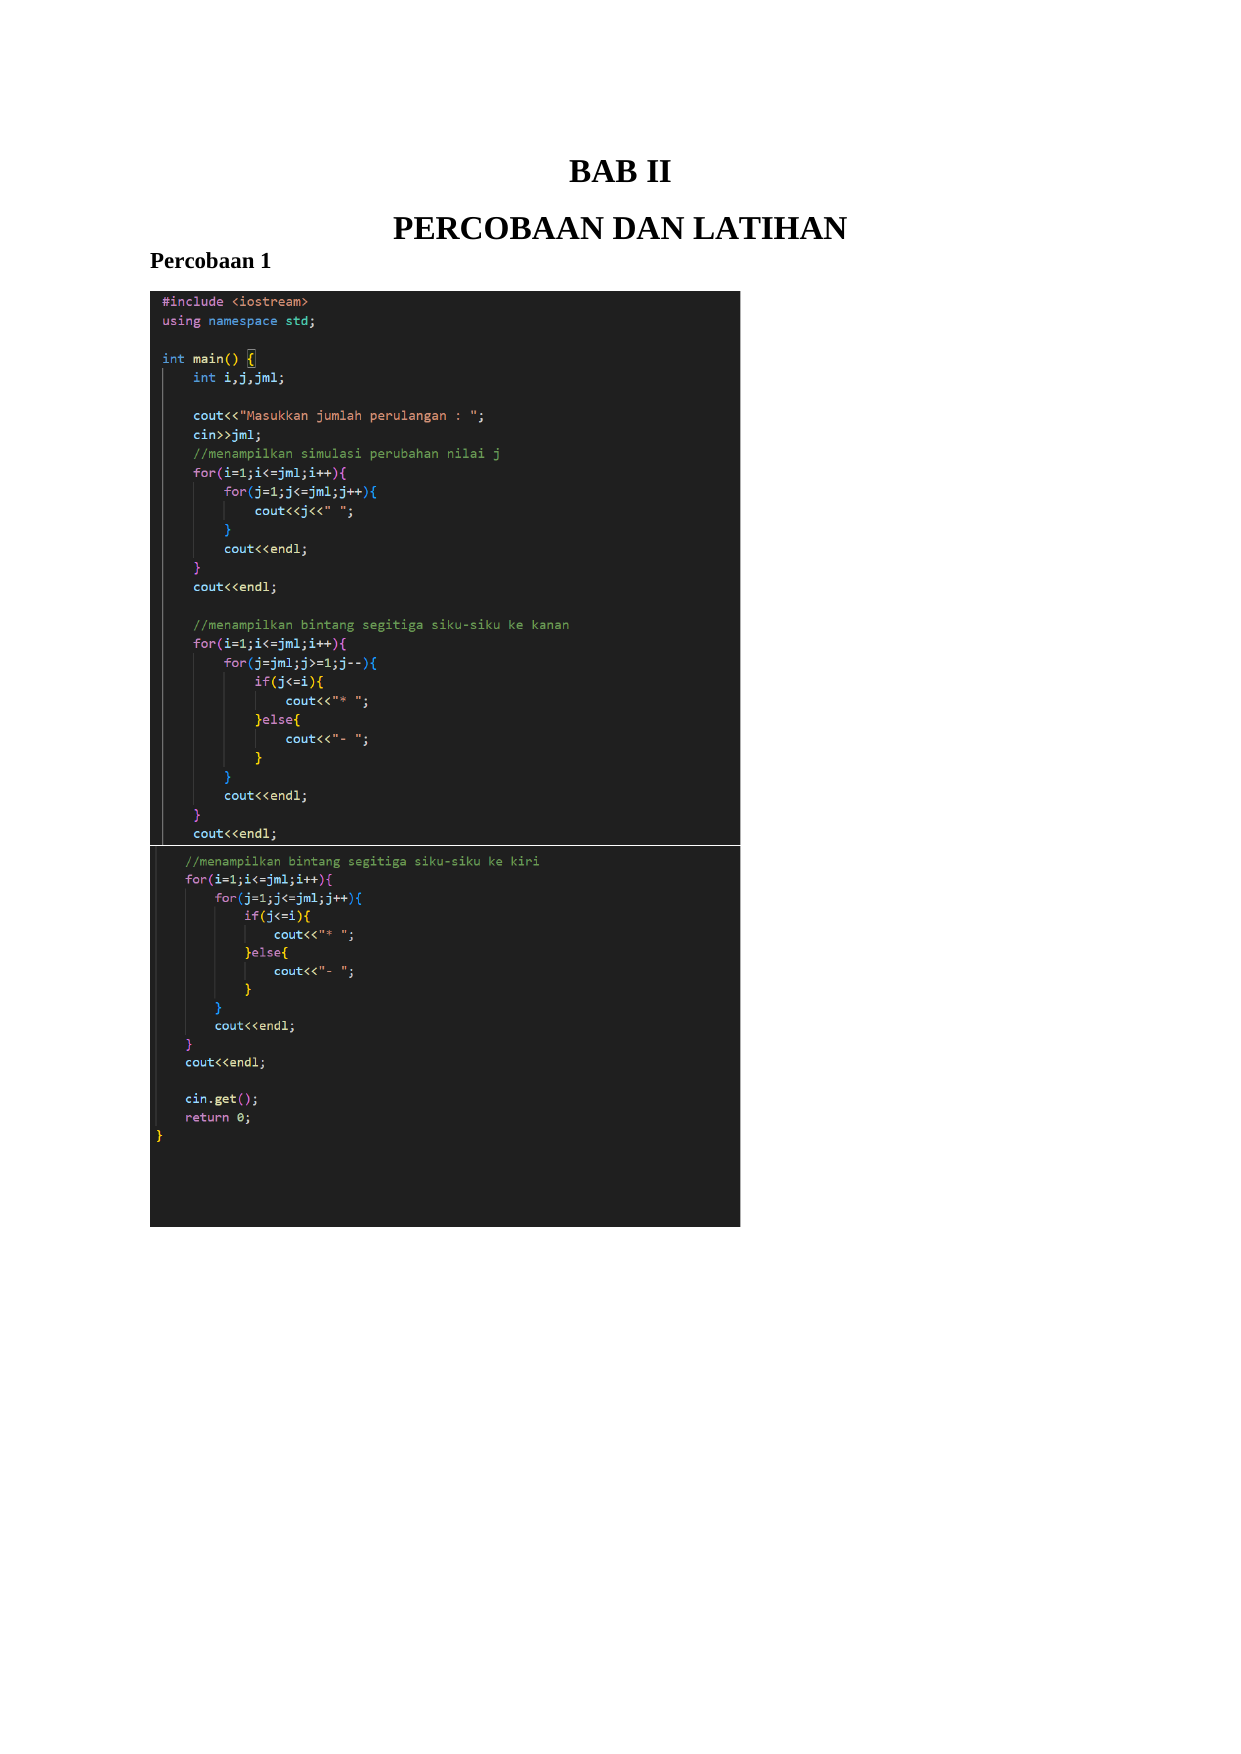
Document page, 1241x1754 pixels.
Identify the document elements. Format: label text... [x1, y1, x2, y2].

text Percobaan 1 [150, 247, 1090, 273]
text PERCOBAAN DAN LATIHAN [151, 208, 1089, 247]
picture [150, 291, 741, 845]
picture [150, 846, 741, 1227]
text BAB II [151, 151, 1090, 189]
